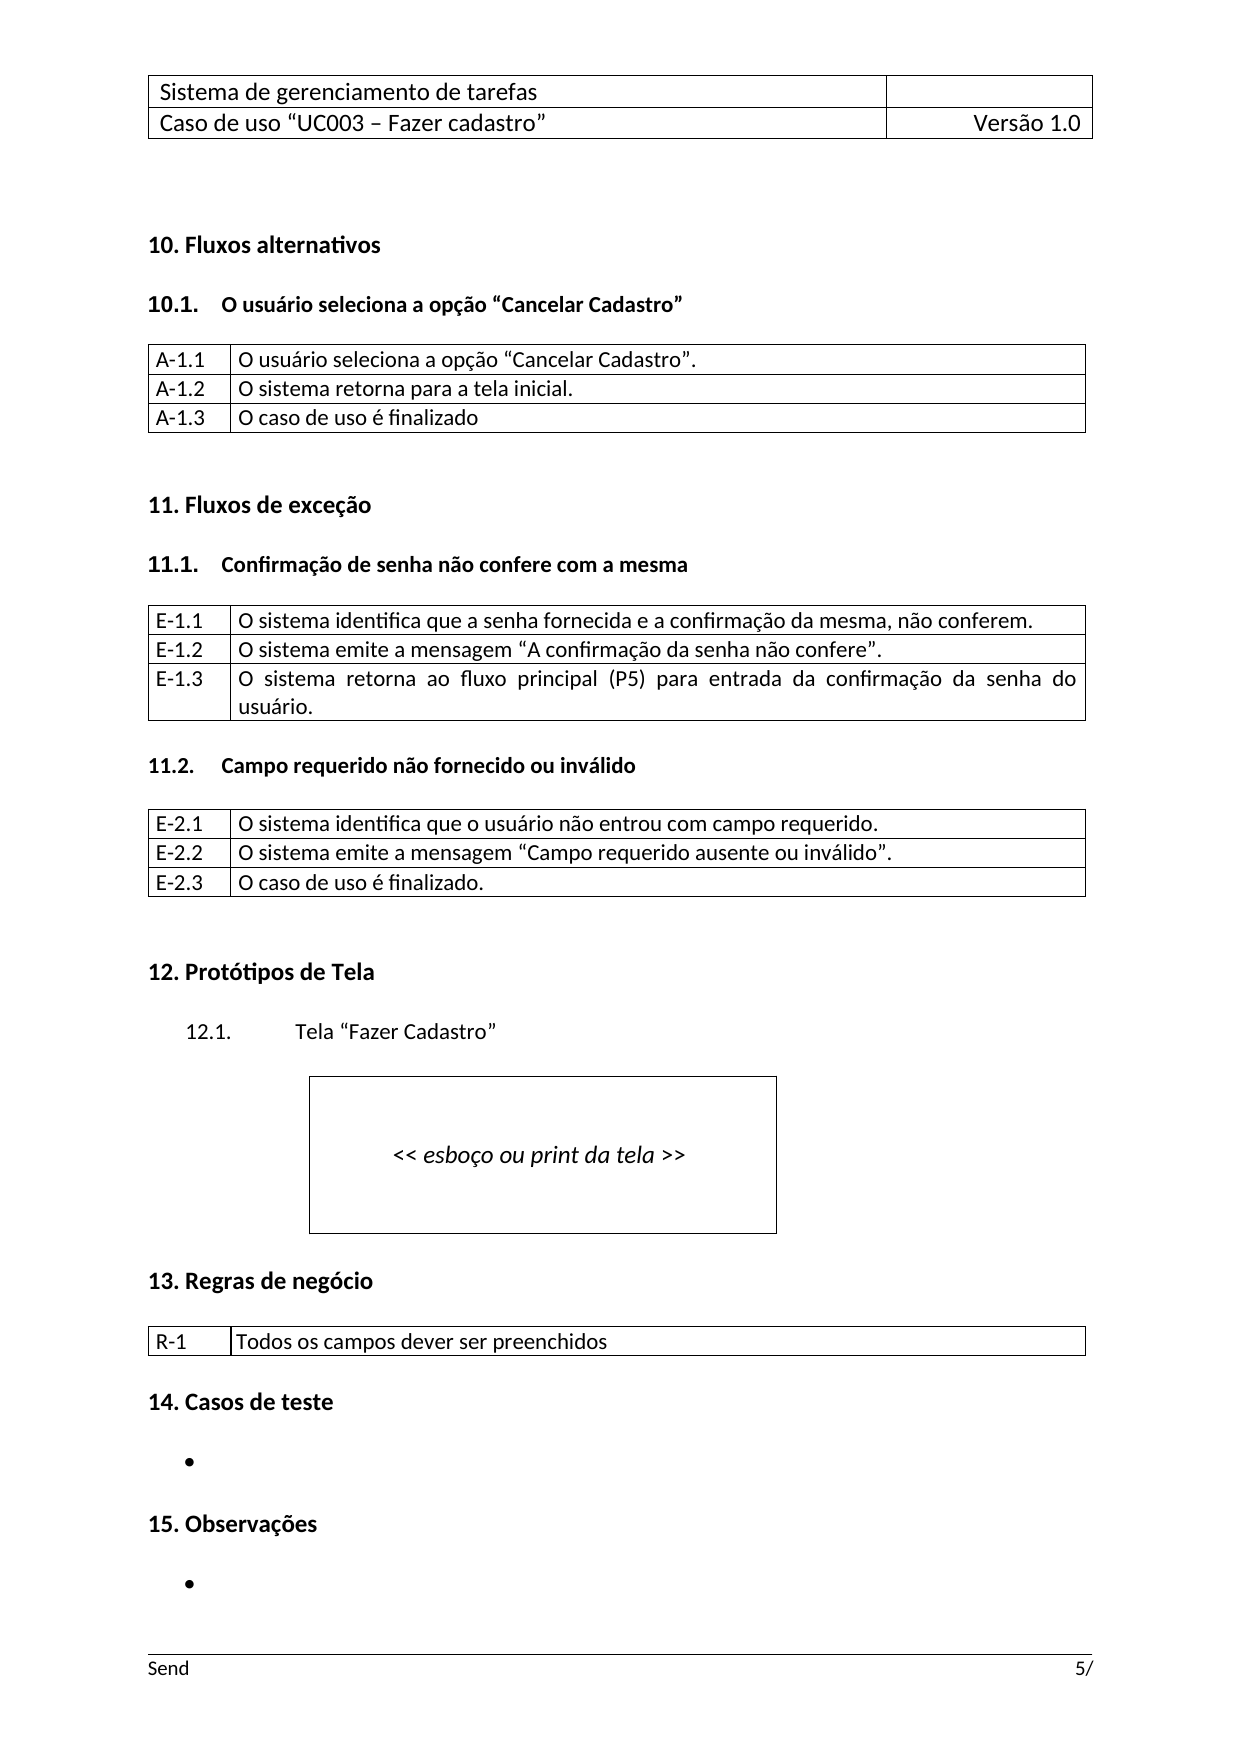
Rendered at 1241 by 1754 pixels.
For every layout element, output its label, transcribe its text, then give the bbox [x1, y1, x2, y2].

table_header R-1 [149, 1327, 230, 1355]
table_cell O sistema retorna para a tela inicial. [231, 375, 1085, 402]
table_cell A-1.2 [149, 375, 230, 402]
text Fluxos de exceção [148, 489, 1092, 520]
table_header A-1.1 [149, 345, 230, 373]
table_cell E-2.3 [149, 868, 230, 896]
text O usuário seleciona a opção “Cancelar Cadastro” [148, 290, 1092, 318]
text Protótipos de Tela [148, 956, 1092, 986]
table_cell E-1.3 [149, 664, 230, 720]
table_header Todos os campos dever ser preenchidos [232, 1327, 1085, 1355]
text Campo requerido não fornecido ou inválido [148, 752, 1092, 780]
text Observações [148, 1509, 1092, 1539]
table_cell O sistema emite a mensagem “Campo requerido ausente ou inválido”. [231, 839, 1085, 867]
text Tela “Fazer Cadastro” [185, 1017, 1092, 1045]
table_cell O caso de uso é finalizado [231, 404, 1085, 432]
table_cell E-1.2 [149, 635, 230, 663]
table_header O sistema identifica que o usuário não entrou com campo requerido. [231, 810, 1085, 837]
table_header O sistema identifica que a senha fornecida e a confirmação da mesma, não conferem. [231, 606, 1085, 634]
table_header E-2.1 [149, 810, 230, 837]
table_cell O sistema retorna ao fluxo principal (P5) para entrada da confirmação da senha do usuário. [231, 664, 1085, 720]
text Confirmação de senha não confere com a mesma [148, 551, 1092, 578]
text Regras de negócio [148, 1265, 1092, 1295]
text Fluxos alternativos [148, 229, 1092, 259]
text << esboço ou print da tela >> [310, 1137, 776, 1170]
table_header O usuário seleciona a opção “Cancelar Cadastro”. [231, 345, 1085, 373]
table_cell E-2.2 [149, 839, 230, 867]
text Casos de teste [148, 1387, 1092, 1417]
table_header E-1.1 [149, 606, 230, 634]
table_cell A-1.3 [149, 404, 230, 432]
table_cell O caso de uso é finalizado. [231, 868, 1085, 896]
table_cell O sistema emite a mensagem “A confirmação da senha não confere”. [231, 635, 1085, 663]
